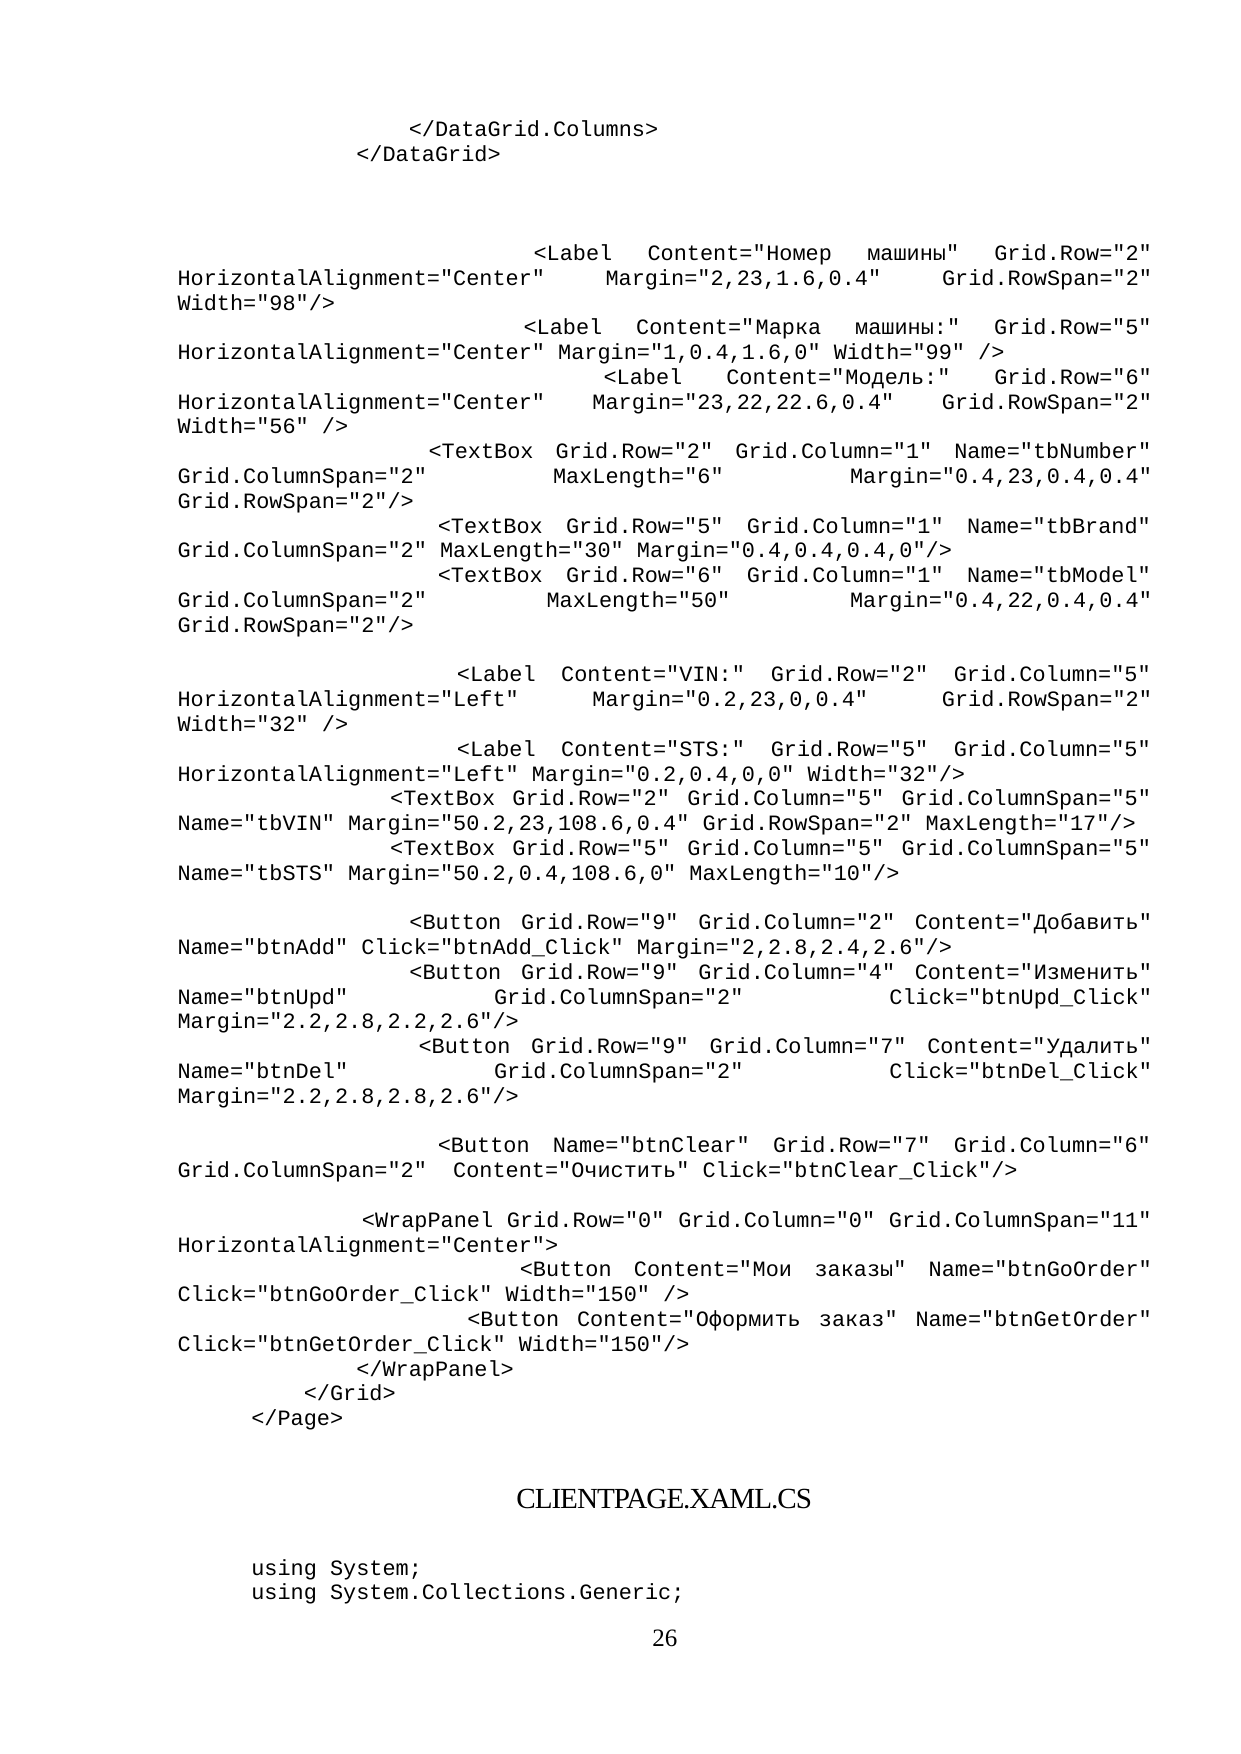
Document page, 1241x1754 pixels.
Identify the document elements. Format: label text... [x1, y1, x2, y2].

text <Label Content="Модель:" Grid.Row="6" HorizontalAlignment="Center" Margin="23,22,22.6,0.4" Grid.RowSpan="2" Width="56" /> [177, 366, 1152, 440]
text <TextBox Grid.Row="2" Grid.Column="1" Name="tbNumber" Grid.ColumnSpan="2" MaxLength="6" Margin="0.4,23,0.4,0.4" Grid.RowSpan="2"/> [177, 440, 1152, 515]
text using System; [177, 1557, 1152, 1582]
text <Button Grid.Row="9" Grid.Column="7" Content="Удалить" Name="btnDel" Grid.ColumnSpan="2" Click="btnDel_Click" Margin="2.2,2.8,2.8,2.6"/> [177, 1035, 1152, 1110]
text <TextBox Grid.Row="5" Grid.Column="5" Grid.ColumnSpan="5" Name="tbSTS" Margin="50.2,0.4,108.6,0" MaxLength="10"/> [177, 837, 1152, 887]
text <Button Grid.Row="9" Grid.Column="2" Content="Добавить" Name="btnAdd" Click="btnAdd_Click" Margin="2,2.8,2.4,2.6"/> [177, 911, 1152, 961]
text using System.Collections.Generic; [177, 1582, 1152, 1606]
text <Button Content="Оформить заказ" Name="btnGetOrder" Click="btnGetOrder_Click" Width="150"/> [177, 1308, 1152, 1358]
text </Grid> [177, 1382, 1152, 1407]
text <Button Name="btnClear" Grid.Row="7" Grid.Column="6" Grid.ColumnSpan="2" Content="Очистить" Click="btnClear_Click"/> [177, 1134, 1152, 1184]
text <WrapPanel Grid.Row="0" Grid.Column="0" Grid.ColumnSpan="11" HorizontalAlignment="Center"> [177, 1209, 1152, 1258]
text </DataGrid> [177, 143, 1152, 168]
text <Label Content="VIN:" Grid.Row="2" Grid.Column="5" HorizontalAlignment="Left" Margin="0.2,23,0,0.4" Grid.RowSpan="2" Width="32" /> [177, 663, 1152, 738]
text <Label Content="STS:" Grid.Row="5" Grid.Column="5" HorizontalAlignment="Left" Margin="0.2,0.4,0,0" Width="32"/> [177, 738, 1152, 787]
text </Page> [177, 1407, 1152, 1432]
text <TextBox Grid.Row="2" Grid.Column="5" Grid.ColumnSpan="5" Name="tbVIN" Margin="50.2,23,108.6,0.4" Grid.RowSpan="2" MaxLength="17"/> [177, 787, 1152, 837]
text <Label Content="Номер машины" Grid.Row="2" HorizontalAlignment="Center" Margin="2,23,1.6,0.4" Grid.RowSpan="2" Width="98"/> [177, 242, 1152, 316]
text </WrapPanel> [177, 1358, 1152, 1382]
text <TextBox Grid.Row="6" Grid.Column="1" Name="tbModel" Grid.ColumnSpan="2" MaxLength="50" Margin="0.4,22,0.4,0.4" Grid.RowSpan="2"/> [177, 564, 1152, 639]
text <Button Grid.Row="9" Grid.Column="4" Content="Изменить" Name="btnUpd" Grid.ColumnSpan="2" Click="btnUpd_Click" Margin="2.2,2.8,2.2,2.6"/> [177, 961, 1152, 1035]
subtitle ClientPage.xaml.cs [177, 1482, 1152, 1515]
text <TextBox Grid.Row="5" Grid.Column="1" Name="tbBrand" Grid.ColumnSpan="2" MaxLength="30" Margin="0.4,0.4,0.4,0"/> [177, 515, 1152, 564]
text <Label Content="Марка машины:" Grid.Row="5" HorizontalAlignment="Center" Margin="1,0.4,1.6,0" Width="99" /> [177, 316, 1152, 366]
text <Button Content="Мои заказы" Name="btnGoOrder" Click="btnGoOrder_Click" Width="150" /> [177, 1258, 1152, 1308]
text </DataGrid.Columns> [177, 118, 1152, 143]
